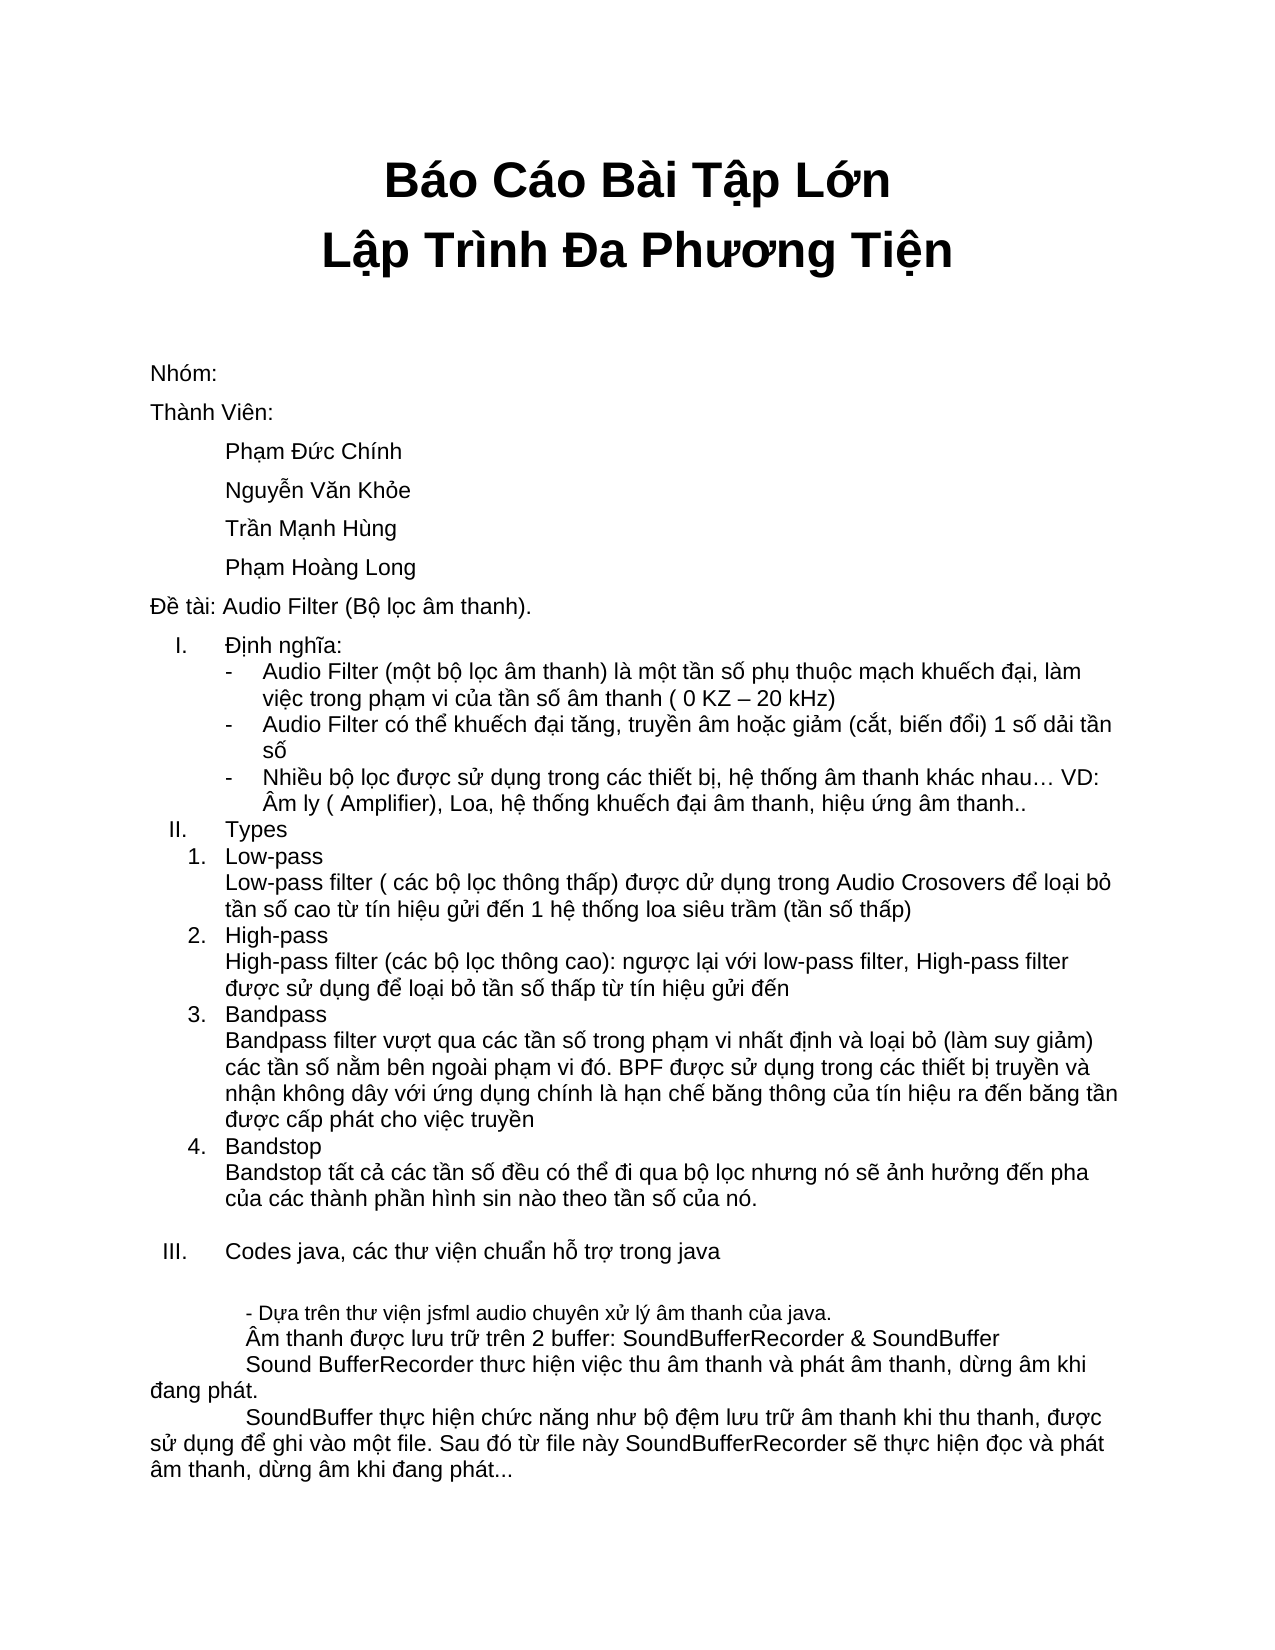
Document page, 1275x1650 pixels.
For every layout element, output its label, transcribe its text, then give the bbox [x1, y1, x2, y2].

list Bandstop [187, 1133, 1125, 1159]
text Phạm Hoàng Long [150, 554, 1125, 581]
list Low-pass [187, 843, 1125, 869]
text Lập Trình Đa Phương Tiện [150, 220, 1125, 277]
text Nguyễn Văn Khỏe [150, 477, 1125, 503]
list High-pass [187, 922, 1125, 948]
text Báo Cáo Bài Tập Lớn [150, 150, 1125, 207]
list High-pass filter (các bộ lọc thông cao): ngược lại với low-pass filter, High-pass filter được sử dụng để loại bỏ tần số thấp từ tín hiệu gửi đến [225, 948, 1125, 1001]
list Định nghĩa: [187, 632, 1125, 658]
text SoundBuffer thực hiện chức năng như bộ đệm lưu trữ âm thanh khi thu thanh, được sử dụng để ghi vào một file. Sau đó từ file này SoundBufferRecorder sẽ thực hiện đọc và phát âm thanh, dừng âm khi đang phát... [150, 1404, 1125, 1483]
text Phạm Đức Chính [150, 438, 1125, 464]
list Bandstop tất cả các tần số đều có thể đi qua bộ lọc nhưng nó sẽ ảnh hưởng đến pha của các thành phần hình sin nào theo tần số của nó. [225, 1159, 1125, 1212]
list Bandpass filter vượt qua các tần số trong phạm vi nhất định và loại bỏ (làm suy giảm) các tần số nằm bên ngoài phạm vi đó. BPF được sử dụng trong các thiết bị truyền và nhận không dây với ứng dụng chính là hạn chế băng thông của tín hiệu ra đến băng tần được cấp phát cho việc truyền [225, 1027, 1125, 1133]
text Âm thanh được lưu trữ trên 2 buffer: SoundBufferRecorder & SoundBuffer [150, 1324, 1125, 1351]
text - Dựa trên thư viện jsfml audio chuyên xử lý âm thanh của java. [150, 1301, 1125, 1324]
text Thành Viên: [150, 399, 1125, 425]
list Audio Filter (một bộ lọc âm thanh) là một tần số phụ thuộc mạch khuếch đại, làm việc trong phạm vi của tần số âm thanh ( 0 KZ – 20 kHz) [225, 658, 1125, 711]
text Trần Mạnh Hùng [150, 515, 1125, 542]
list Nhiều bộ lọc được sử dụng trong các thiết bị, hệ thống âm thanh khác nhau… VD: Âm ly ( Amplifier), Loa, hệ thống khuếch đại âm thanh, hiệu ứng âm thanh.. [225, 764, 1125, 816]
text Sound BufferRecorder thưc hiện việc thu âm thanh và phát âm thanh, dừng âm khi đang phát. [150, 1351, 1125, 1404]
list Bandpass [187, 1001, 1125, 1027]
text Nhóm: [150, 360, 1125, 386]
list Codes java, các thư viện chuẩn hỗ trợ trong java [187, 1238, 1125, 1264]
text Đề tài: Audio Filter (Bộ lọc âm thanh). [150, 593, 1125, 619]
list Types [187, 816, 1125, 843]
list Low-pass filter ( các bộ lọc thông thấp) được dử dụng trong Audio Crosovers để loại bỏ tần số cao từ tín hiệu gửi đến 1 hệ thống loa siêu trầm (tần số thấp) [225, 869, 1125, 922]
list Audio Filter có thể khuếch đại tăng, truyền âm hoặc giảm (cắt, biến đổi) 1 số dải tần số [225, 711, 1125, 764]
